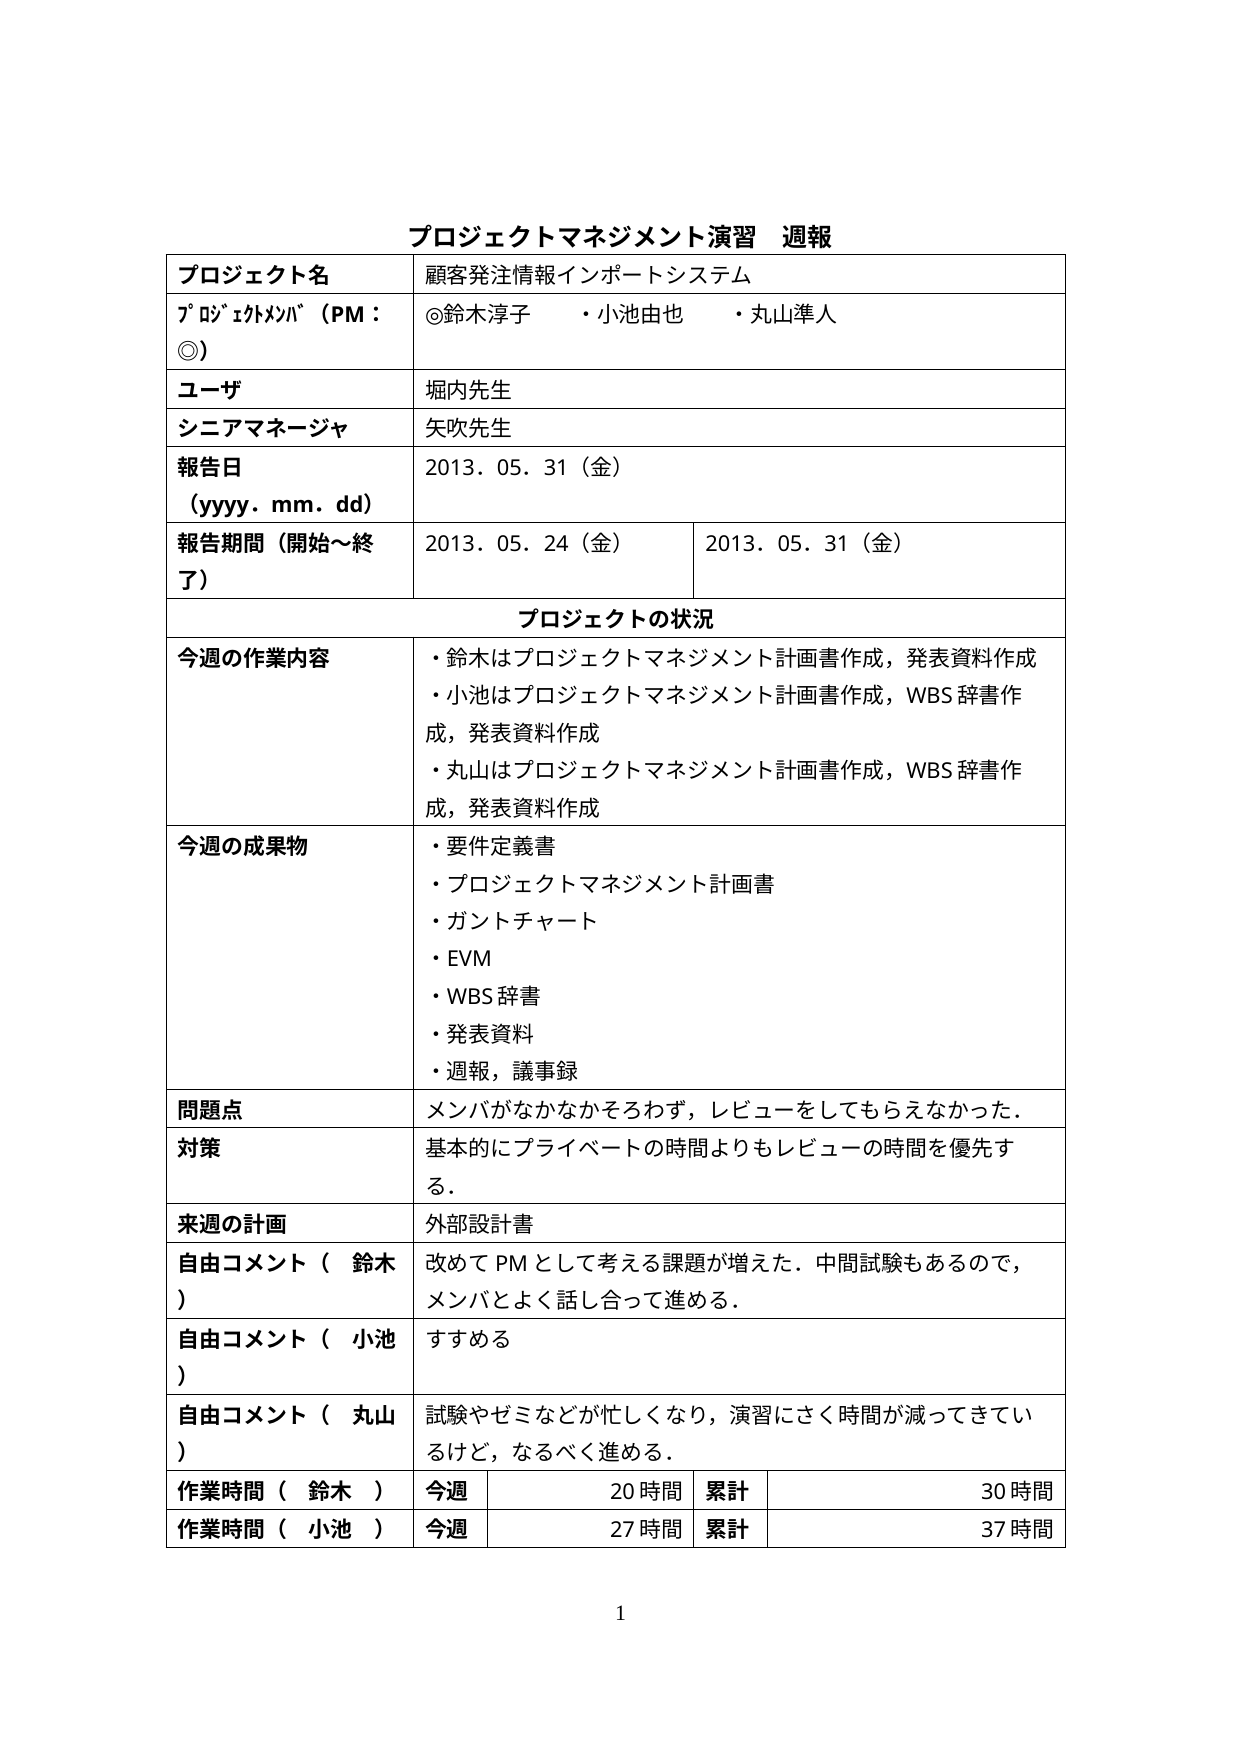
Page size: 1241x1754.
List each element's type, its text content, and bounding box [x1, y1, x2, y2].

table_header 顧客発注情報インポートシステム [414, 255, 1065, 293]
table_cell すすめる [414, 1319, 1065, 1394]
table_header プロジェクト名 [167, 255, 413, 293]
table_cell 試験やゼミなどが忙しくなり，演習にさく時間が減ってきているけど，なるべく進める． [414, 1395, 1065, 1470]
table_cell 基本的にプライベートの時間よりもレビューの時間を優先する． [414, 1128, 1065, 1203]
table_cell 20時間 [488, 1471, 693, 1508]
table_cell 累計 [694, 1510, 767, 1547]
table_cell 今週の作業内容 [167, 638, 413, 825]
table_cell 今週の成果物 [167, 826, 413, 1089]
table_cell 自由コメント（ 小池 ） [167, 1319, 413, 1394]
table_cell 30時間 [768, 1471, 1065, 1508]
table_cell 対策 [167, 1128, 413, 1203]
table_cell 2013．05．31（金） [694, 523, 1065, 598]
table_cell 累計 [694, 1471, 767, 1508]
table_cell 作業時間（ 鈴木 ） [167, 1471, 413, 1508]
table_cell 今週 [414, 1471, 487, 1508]
table_cell プロジェクトの状況 [167, 599, 1065, 637]
table_cell ◎鈴木淳子 ・小池由也 ・丸山準人 [414, 294, 1065, 369]
table_cell ・要件定義書 ・プロジェクトマネジメント計画書 ・ガントチャート ・EVM ・WBS辞書 ・発表資料 ・週報，議事録 [414, 826, 1065, 1089]
table_cell 問題点 [167, 1090, 413, 1127]
table_cell 自由コメント（ 丸山 ） [167, 1395, 413, 1470]
table_cell 外部設計書 [414, 1204, 1065, 1242]
text プロジェクトマネジメント演習 週報 [177, 217, 1063, 254]
table_cell 来週の計画 [167, 1204, 413, 1242]
table_cell 2013．05．31（金） [414, 447, 1065, 522]
table_cell ・鈴木はプロジェクトマネジメント計画書作成，発表資料作成 ・小池はプロジェクトマネジメント計画書作成，WBS辞書作成，発表資料作成 ・丸山はプロジェクトマネジメント計画書作成，WBS辞書作成，発表資料作成 [414, 638, 1065, 825]
table_cell メンバがなかなかそろわず，レビューをしてもらえなかった． [414, 1090, 1065, 1127]
table_cell 2013．05．24（金） [414, 523, 693, 598]
table_cell 改めてPMとして考える課題が増えた．中間試験もあるので， メンバとよく話し合って進める． [414, 1243, 1065, 1318]
table_cell 27時間 [488, 1510, 693, 1547]
table_cell 報告期間（開始～終了） [167, 523, 413, 598]
table_cell シニアマネージャ [167, 409, 413, 446]
table_cell 作業時間（ 小池 ） [167, 1510, 413, 1547]
table_cell 今週 [414, 1510, 487, 1547]
table_cell 堀内先生 [414, 370, 1065, 407]
table_cell 自由コメント（ 鈴木 ） [167, 1243, 413, 1318]
table_cell 37時間 [768, 1510, 1065, 1547]
table_cell ユーザ [167, 370, 413, 407]
table_cell 報告日（yyyy．mm．dd） [167, 447, 413, 522]
table_cell 矢吹先生 [414, 409, 1065, 446]
table_cell ﾌﾟﾛｼﾞｪｸﾄﾒﾝﾊﾞ（PM：◎） [167, 294, 413, 369]
